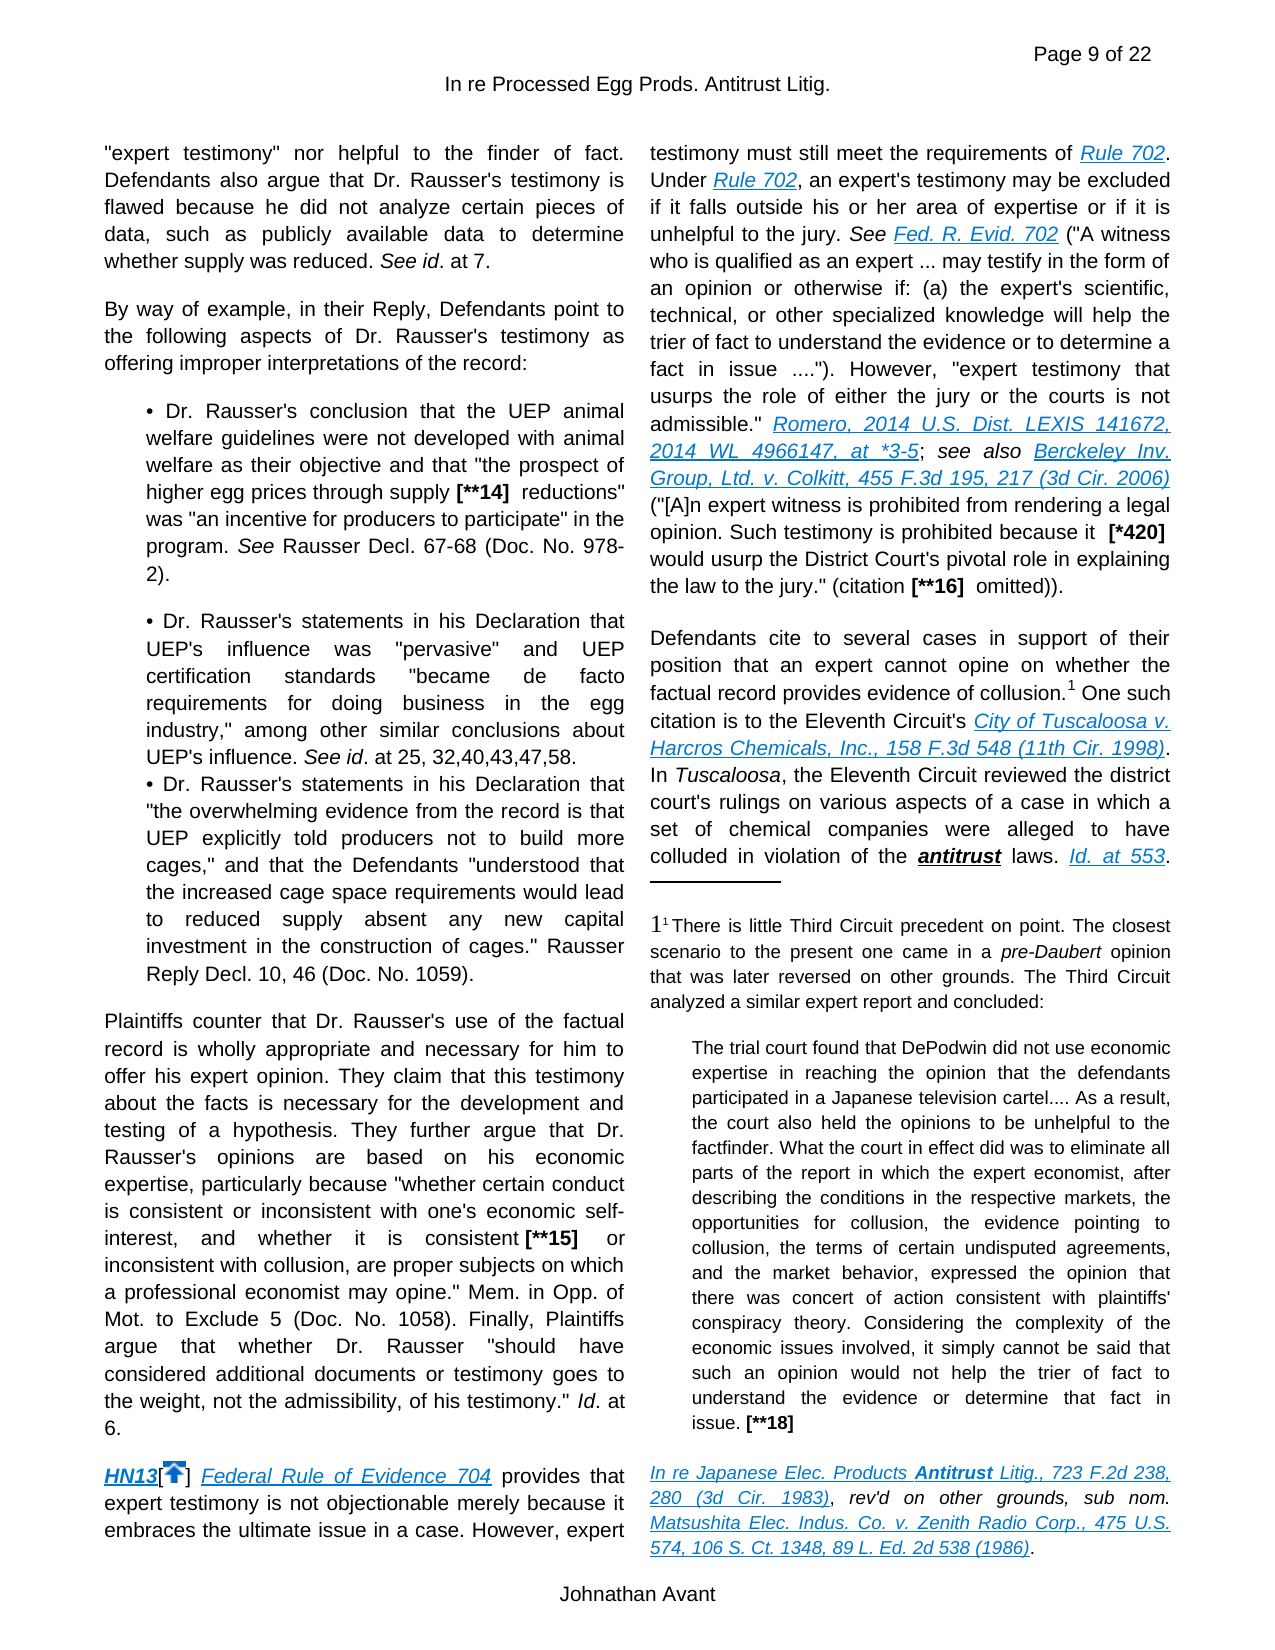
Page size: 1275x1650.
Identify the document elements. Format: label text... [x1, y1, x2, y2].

text HN13[] Federal Rule of Evidence 704 provides that expert testimony is not objectionable merely because it embraces the ultimate issue in a case. However, expert testimony must still meet the requirements of Rule 702. Under Rule 702, an expert's testimony may be excluded if it falls outside his or her area of expertise or if it is unhelpful to the jury. See Fed. R. Evid. 702 ("A witness who is qualified as an expert ... may testify in the form of an opinion or otherwise if: (a) the expert's scientific, technical, or other specialized knowledge will help the trier of fact to understand the evidence or to determine a fact in issue ...."). However, "expert testimony that usurps the role of either the jury or the courts is not admissible." Romero, 2014 U.S. Dist. LEXIS 141672, 2014 WL 4966147, at *3-5; see also Berckeley Inv. Group, Ltd. v. Colkitt, 455 F.3d 195, 217 (3d Cir. 2006) ("[A]n expert witness is prohibited from rendering a legal opinion. Such testimony is prohibited because it [*420] would usurp the District Court's pivotal role in explaining the law to the jury." (citation [**16] omitted)). [650, 137, 1171, 598]
text • Dr. Rausser's statements in his Declaration that UEP's influence was "pervasive" and UEP certification standards "became de facto requirements for doing business in the egg industry," among other similar conclusions about UEP's influence. See id. at 25, 32,40,43,47,58. [146, 606, 625, 769]
text • Dr. Rausser's conclusion that the UEP animal welfare guidelines were not developed with animal welfare as their objective and that "the prospect of higher egg prices through supply [**14] reductions" was "an incentive for producers to participate" in the program. See Rausser Decl. 67-68 (Doc. No. 978-2). [146, 396, 625, 585]
text By way of example, in their Reply, Defendants point to the following aspects of Dr. Rausser's testimony as offering improper interpretations of the record: [104, 294, 625, 375]
text • Dr. Rausser's statements in his Declaration that "the overwhelming evidence from the record is that UEP explicitly told producers not to build more cages," and that the Defendants "understood that the increased cage space requirements would lead to reduced supply absent any new capital investment in the construction of cages." Rausser Reply Decl. 10, 46 (Doc. No. 1059). [146, 769, 625, 985]
text Plaintiffs counter that Dr. Rausser's use of the factual record is wholly appropriate and necessary for him to offer his expert opinion. They claim that this testimony about the facts is necessary for the development and testing of a hypothesis. They further argue that Dr. Rausser's opinions are based on his economic expertise, particularly because "whether certain conduct is consistent or inconsistent with one's economic self-interest, and whether it is consistent [**15] or inconsistent with collusion, are proper subjects on which a professional economist may opine." Mem. in Opp. of Mot. to Exclude 5 (Doc. No. 1058). Finally, Plaintiffs argue that whether Dr. Rausser "should have considered additional documents or testimony goes to the weight, not the admissibility, of his testimony." Id. at 6. [104, 1006, 625, 1439]
picture [163, 1461, 186, 1483]
text Defendants cite to several cases in support of their position that an expert cannot opine on whether the factual record provides evidence of collusion.1 One such citation is to the Eleventh Circuit's City of Tuscaloosa v. Harcros Chemicals, Inc., 158 F.3d 548 (11th Cir. 1998). In Tuscaloosa, the Eleventh Circuit reviewed the district court's rulings on various aspects of a case in which a set of chemical companies were alleged to have colluded in violation of the antitrust laws. Id. at 553. Most pertinent to the present case is the Eleventh Circuit's affirmation of the district court's decision to exclude a statistician's "characterizations of documentary evidence as reflective of collusion ... because the trier of fact is entirely capable of determining whether or not to draw such conclusions without any technical assistance from McClave or other experts." Id. at 565. Plaintiffs argue that this opinion is distinguishable because Dr. Rausser is an economist, not a statistician like the expert in Tuscaloosa. Defendants, however, counter that the Eleventh Circuit's opinion applies to expert testimony on evidence of collusions generally. In a footnote, the Eleventh Circuit does consider in passing dicta the testimony of an economist and concludes that the economist's [**17] "characterizations of pieces of documentary evidence as tending to show collusion" are "for the court to make at summary judgment." Id. at 567 n.27. [650, 623, 1171, 868]
